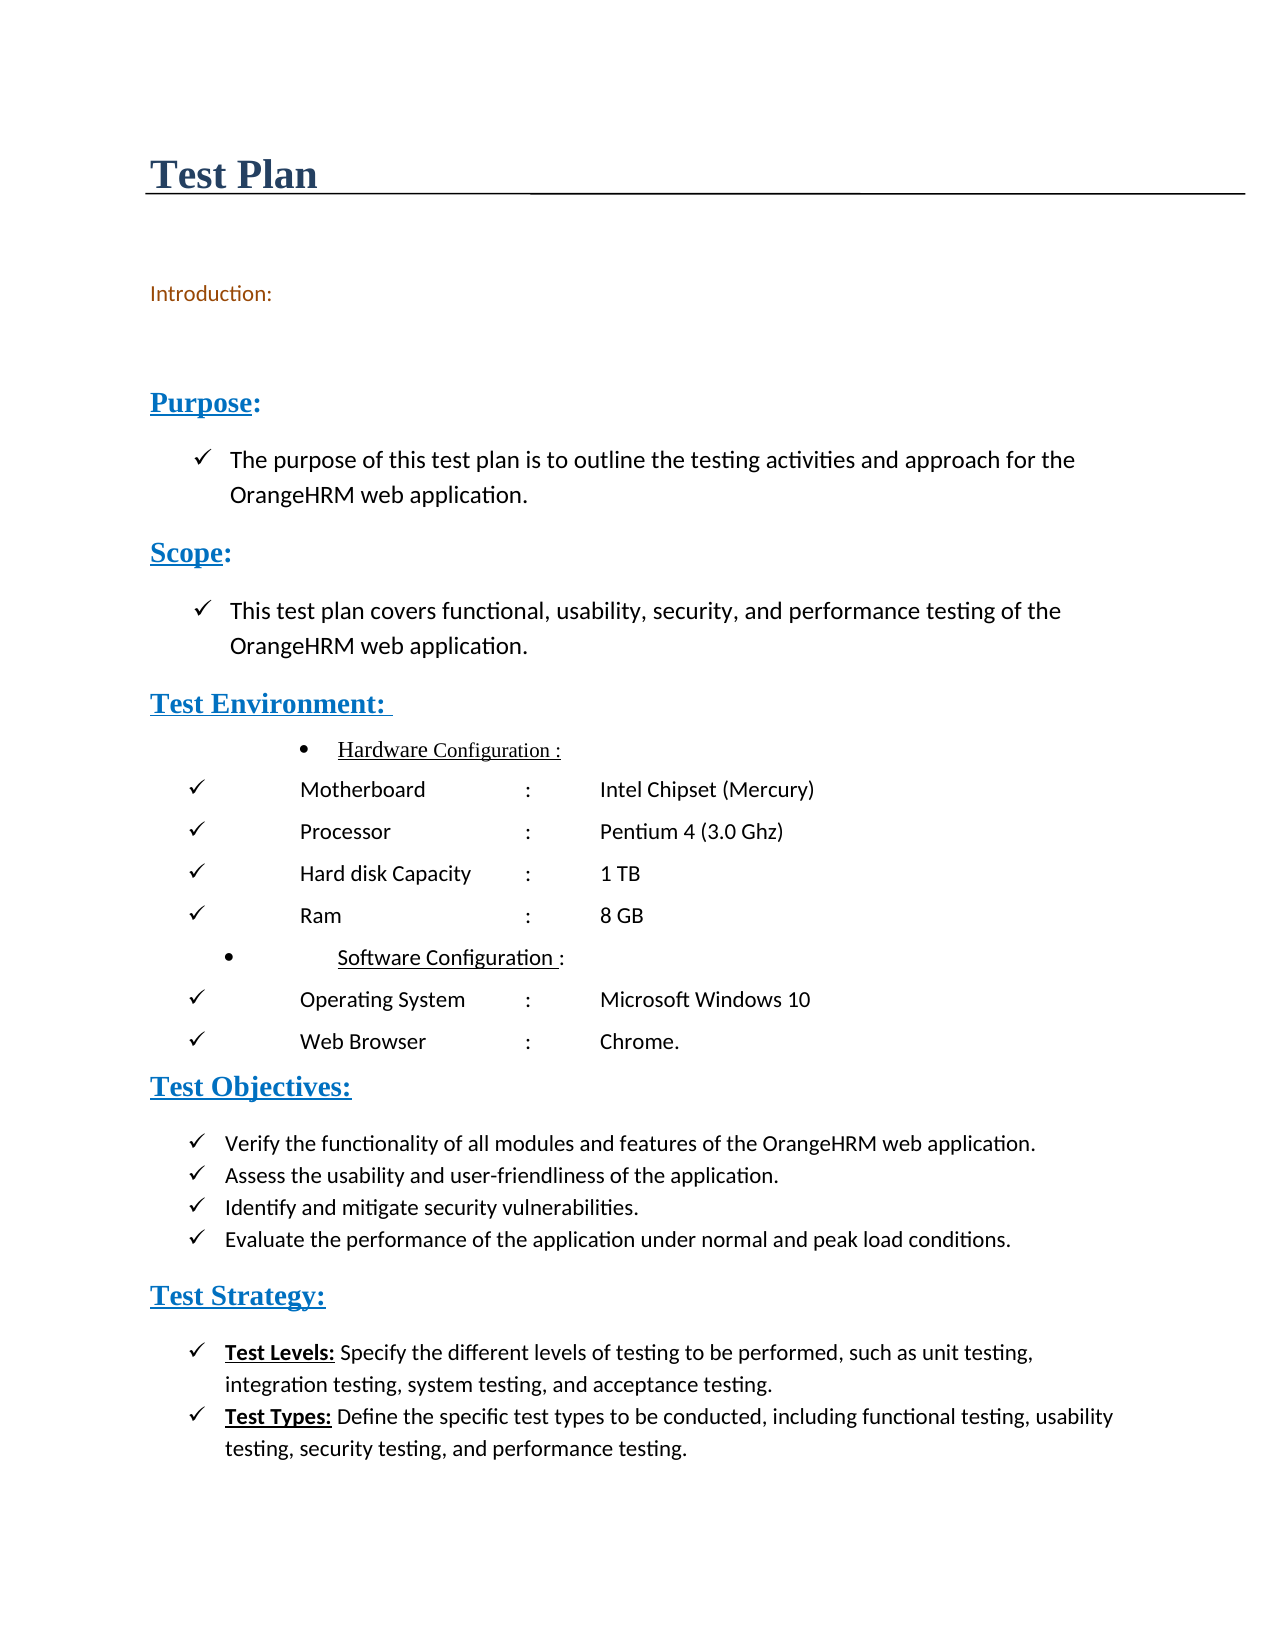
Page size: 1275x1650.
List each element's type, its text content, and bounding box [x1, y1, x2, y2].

text Test Environment: [150, 686, 1125, 719]
text Scope: [150, 535, 1125, 569]
list Processor : Pentium 4 (3.0 Ghz) [150, 817, 1125, 846]
text Test Plan [150, 150, 1125, 193]
list Test Types: Define the specific test types to be conducted, including functional testing, usability testing, security testing, and performance testing. [187, 1402, 1125, 1462]
list Operating System : Microsoft Windows 10 [150, 985, 1125, 1013]
list This test plan covers functional, usability, security, and performance testing of the OrangeHRM web application. [192, 595, 1125, 660]
list Hard disk Capacity : 1 TB [150, 859, 1125, 887]
list The purpose of this test plan is to outline the testing activities and approach for the OrangeHRM web application. [192, 444, 1125, 510]
text Test Objectives: [150, 1069, 1125, 1103]
list Software Configuration : [150, 943, 1125, 971]
text Purpose: [150, 385, 1125, 418]
list Assess the usability and user-friendliness of the application. [187, 1161, 1125, 1189]
list Hardware Configuration : [300, 736, 1125, 762]
list Web Browser : Chrome. [150, 1027, 1125, 1055]
text Introduction: [150, 279, 1125, 307]
list Identify and mitigate security vulnerabilities. [187, 1193, 1125, 1221]
text Test Strategy: [150, 1278, 1125, 1312]
list Motherboard : Intel Chipset (Mercury) [150, 776, 1125, 803]
list Verify the functionality of all modules and features of the OrangeHRM web application. [187, 1129, 1125, 1157]
list Test Levels: Specify the different levels of testing to be performed, such as unit testing, integration testing, system testing, and acceptance testing. [187, 1338, 1125, 1398]
list Evaluate the performance of the application under normal and peak load conditions. [187, 1225, 1125, 1253]
list Ram : 8 GB [150, 901, 1125, 929]
